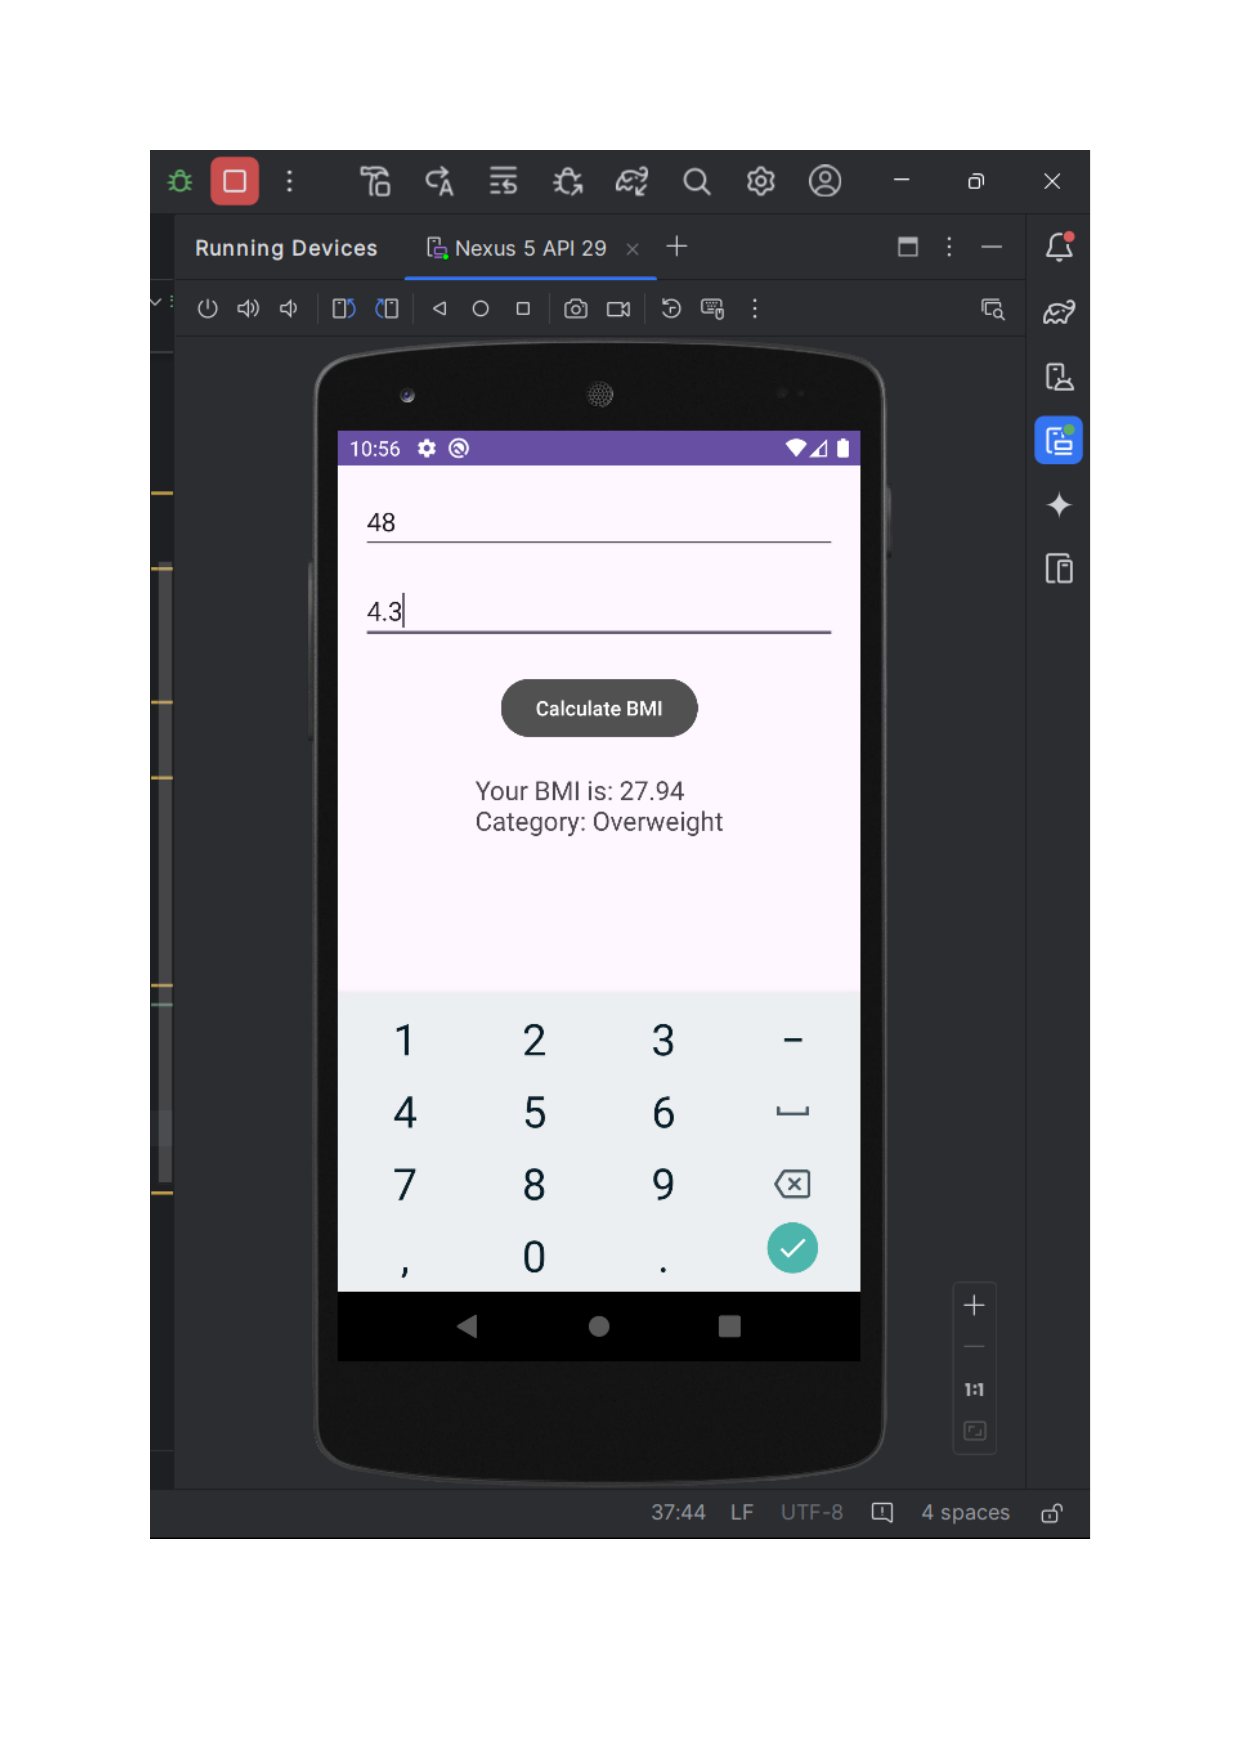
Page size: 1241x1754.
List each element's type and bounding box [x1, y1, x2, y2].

picture [150, 150, 1091, 1539]
